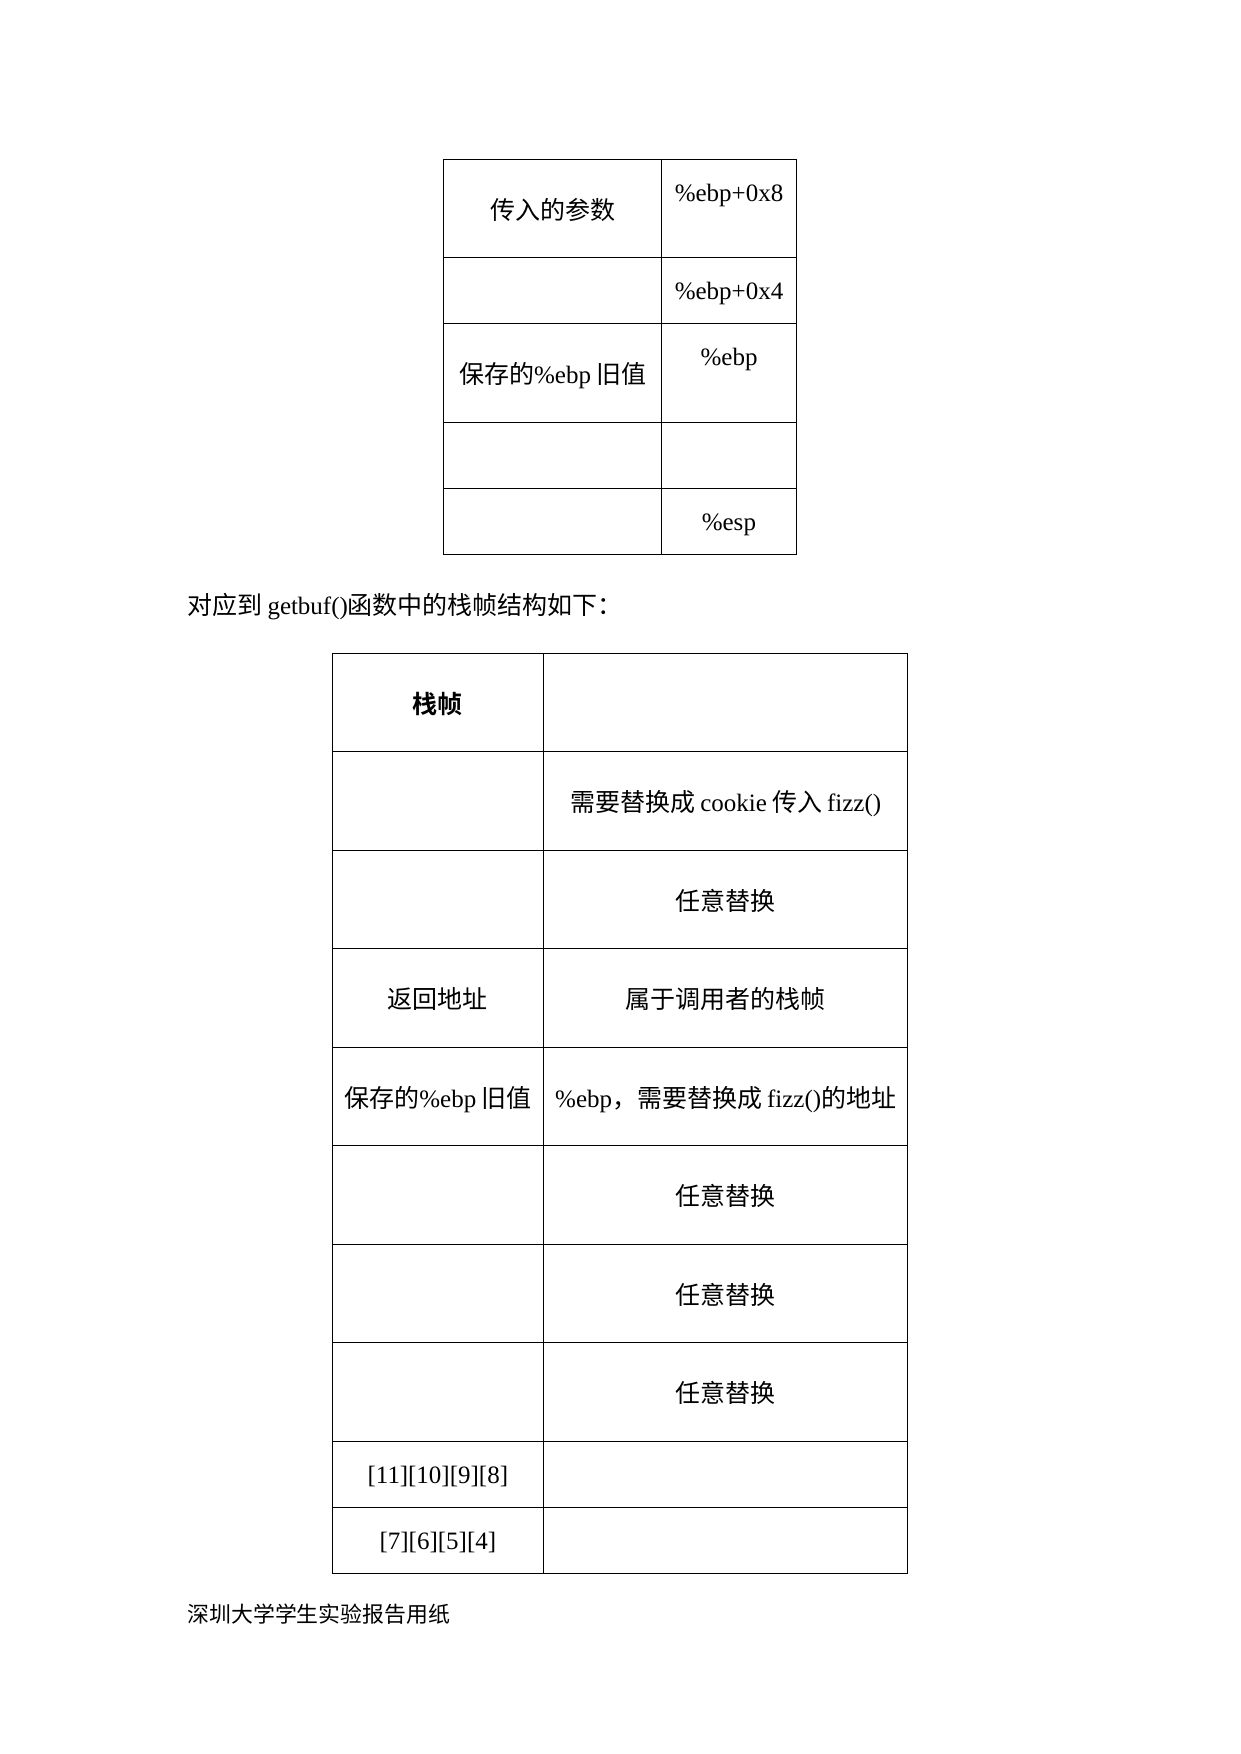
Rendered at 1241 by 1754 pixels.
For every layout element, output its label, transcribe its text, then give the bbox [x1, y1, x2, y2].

table_cell [544, 1508, 907, 1573]
table_cell [7][6][5][4] [333, 1508, 543, 1573]
table_cell 保存的%ebp旧值 [444, 324, 661, 422]
table_cell 属于调用者的栈帧 [544, 949, 907, 1047]
table_cell [333, 851, 543, 948]
table_cell %ebp，需要替换成fizz()的地址 [544, 1048, 907, 1145]
table_cell 任意替换 [544, 851, 907, 948]
table_cell [333, 752, 543, 849]
table_cell 传入的参数 [444, 160, 661, 257]
table_cell [544, 1442, 907, 1507]
table_header [544, 654, 907, 751]
table_cell [333, 1245, 543, 1342]
table_header 栈帧 [333, 654, 543, 751]
table_cell %ebp+0x8 [662, 160, 796, 257]
table_cell [444, 258, 661, 323]
table_cell 任意替换 [544, 1245, 907, 1342]
text 对应到getbuf()函数中的栈帧结构如下： [187, 571, 1053, 636]
table_cell [11][10][9][8] [333, 1442, 543, 1507]
table_cell %ebp [662, 324, 796, 422]
table_cell [444, 489, 661, 554]
table_cell [444, 423, 661, 488]
table_cell [662, 423, 796, 488]
table_cell 返回地址 [333, 949, 543, 1047]
table_cell [333, 1343, 543, 1441]
table_cell [333, 1146, 543, 1244]
table_cell %esp [662, 489, 796, 554]
table_cell 需要替换成cookie传入fizz() [544, 752, 907, 849]
table_cell 任意替换 [544, 1146, 907, 1244]
table_cell 保存的%ebp旧值 [333, 1048, 543, 1145]
table_cell %ebp+0x4 [662, 258, 796, 323]
table_cell 任意替换 [544, 1343, 907, 1441]
